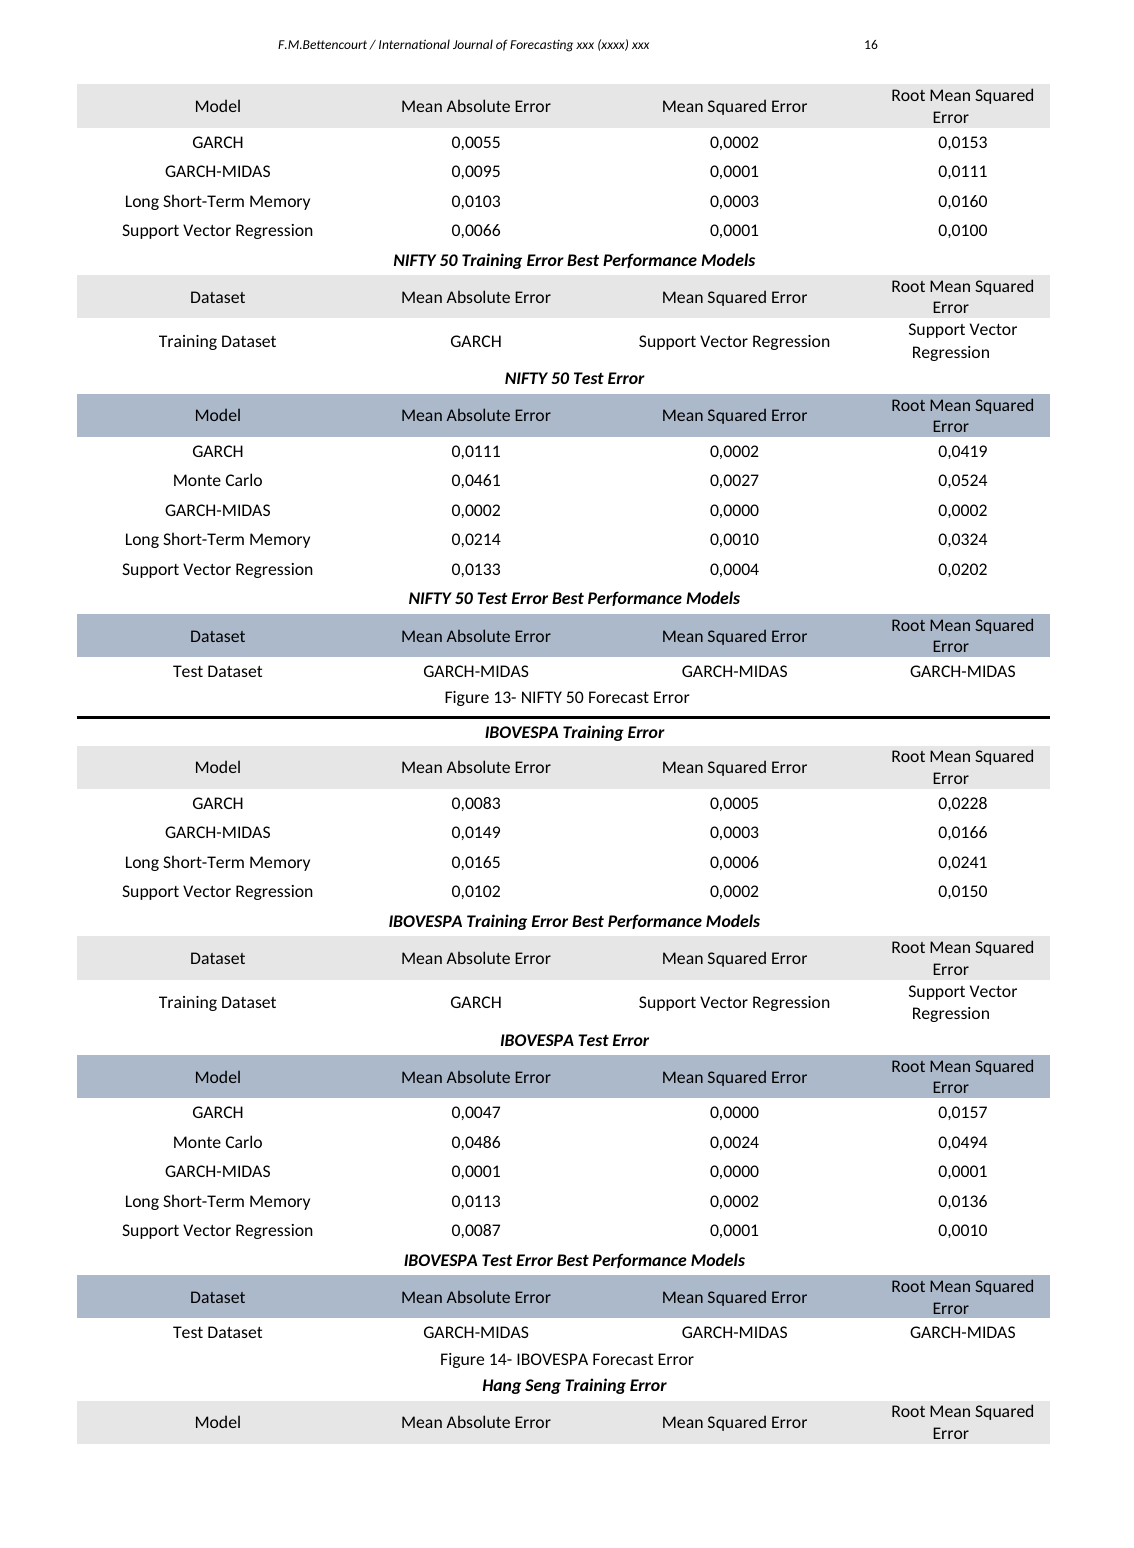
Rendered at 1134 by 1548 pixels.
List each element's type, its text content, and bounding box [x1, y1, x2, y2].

table_cell NIFTY 50 Test Error [77, 364, 1050, 394]
table_cell GARCH-MIDAS [852, 1319, 1050, 1348]
table_cell 0,0214 [335, 525, 593, 555]
table_cell Mean Squared Error [593, 394, 852, 437]
table_cell Long Short-Term Memory [77, 848, 335, 877]
table_cell Root Mean Squared Error [852, 746, 1050, 789]
table_cell GARCH-MIDAS [335, 1319, 593, 1348]
table_cell Model [77, 84, 335, 128]
table_cell Mean Absolute Error [335, 614, 593, 657]
table_cell 0,0228 [852, 789, 1050, 818]
table_cell Support Vector Regression [593, 318, 852, 364]
table_cell Root Mean Squared Error [852, 1055, 1050, 1098]
table_cell Root Mean Squared Error [852, 394, 1050, 437]
table_cell Mean Absolute Error [335, 394, 593, 437]
table_cell Dataset [77, 936, 335, 980]
table_cell Mean Absolute Error [335, 275, 593, 318]
table_cell 0,0024 [593, 1128, 852, 1157]
table_cell 0,0002 [593, 1187, 852, 1216]
table_cell Root Mean Squared Error [852, 614, 1050, 657]
table_cell Mean Squared Error [593, 614, 852, 657]
table_cell Mean Squared Error [593, 275, 852, 318]
table_cell Root Mean Squared Error [852, 1401, 1050, 1444]
table_cell 0,0324 [852, 525, 1050, 555]
table_cell 0,0419 [852, 437, 1050, 466]
table_cell 0,0047 [335, 1098, 593, 1128]
table_cell 0,0000 [593, 1098, 852, 1128]
table_cell 0,0202 [852, 555, 1050, 584]
table_cell 0,0494 [852, 1128, 1050, 1157]
table_cell Mean Squared Error [593, 84, 852, 128]
table_cell 0,0000 [593, 1157, 852, 1187]
table_cell Support Vector Regression [77, 1216, 335, 1246]
table_cell IBOVESPA Training Error Best Performance Models [77, 907, 1050, 936]
table_cell 0,0241 [852, 848, 1050, 877]
table_cell 0,0149 [335, 819, 593, 848]
table_cell GARCH-MIDAS [593, 657, 852, 687]
table_cell GARCH-MIDAS [593, 1319, 852, 1348]
table_cell GARCH [335, 318, 593, 364]
table_cell 0,0103 [335, 187, 593, 216]
table_cell Mean Squared Error [593, 936, 852, 980]
table_cell 0,0087 [335, 1216, 593, 1246]
table_cell Long Short-Term Memory [77, 187, 335, 216]
table_cell Mean Squared Error [593, 746, 852, 789]
table_cell Long Short-Term Memory [77, 525, 335, 555]
table_cell 0,0005 [593, 789, 852, 818]
table_cell 0,0160 [852, 187, 1050, 216]
table_cell GARCH [77, 1098, 335, 1128]
table_cell Figure 14- IBOVESPA Forecast Error [77, 1348, 1057, 1371]
table_cell 0,0133 [335, 555, 593, 584]
table_cell GARCH-MIDAS [77, 819, 335, 848]
table_cell 0,0004 [593, 555, 852, 584]
table_cell 0,0165 [335, 848, 593, 877]
table_cell Support Vector Regression [77, 878, 335, 907]
table_cell 0,0166 [852, 819, 1050, 848]
table_cell Dataset [77, 275, 335, 318]
table_cell 0,0001 [335, 1157, 593, 1187]
table_cell 0,0153 [852, 128, 1050, 157]
table_cell 0,0001 [852, 1157, 1050, 1187]
table_cell 0,0010 [852, 1216, 1050, 1246]
table_cell 0,0010 [593, 525, 852, 555]
table_cell NIFTY 50 Training Error Best Performance Models [77, 246, 1050, 275]
table_cell Model [77, 1055, 335, 1098]
table_cell Support Vector Regression [77, 216, 335, 246]
table_cell 0,0001 [593, 1216, 852, 1246]
table_cell 0,0113 [335, 1187, 593, 1216]
table_cell 0,0001 [593, 157, 852, 187]
table_cell Support Vector Regression [852, 980, 1050, 1026]
table_cell Dataset [77, 614, 335, 657]
table_cell 0,0100 [852, 216, 1050, 246]
table_cell IBOVESPA Training Error [77, 719, 1050, 746]
table_cell 0,0000 [593, 496, 852, 525]
table_cell Dataset [77, 1275, 335, 1318]
table_cell 0,0111 [335, 437, 593, 466]
table_cell GARCH-MIDAS [77, 157, 335, 187]
table_cell 0,0001 [593, 216, 852, 246]
table_cell 0,0003 [593, 819, 852, 848]
table_cell 0,0006 [593, 848, 852, 877]
table_cell 0,0524 [852, 466, 1050, 496]
table_cell Model [77, 394, 335, 437]
table_cell Mean Absolute Error [335, 1055, 593, 1098]
table_cell IBOVESPA Test Error [77, 1026, 1050, 1055]
table_cell 0,0002 [593, 437, 852, 466]
table_cell GARCH-MIDAS [77, 496, 335, 525]
table_cell 0,0002 [593, 878, 852, 907]
table_cell Mean Squared Error [593, 1275, 852, 1318]
table_cell Mean Absolute Error [335, 936, 593, 980]
table_cell Monte Carlo [77, 1128, 335, 1157]
table_cell Support Vector Regression [77, 555, 335, 584]
table_cell 0,0461 [335, 466, 593, 496]
table_cell Training Dataset [77, 318, 335, 364]
table_cell Mean Absolute Error [335, 1275, 593, 1318]
table_cell Root Mean Squared Error [852, 84, 1050, 128]
table_cell Test Dataset [77, 657, 335, 687]
table_cell Mean Absolute Error [335, 1401, 593, 1444]
table_cell 0,0055 [335, 128, 593, 157]
table_cell 0,0083 [335, 789, 593, 818]
table_cell Figure 13- NIFTY 50 Forecast Error [77, 687, 1057, 716]
table_cell GARCH [335, 980, 593, 1026]
table_cell Test Dataset [77, 1319, 335, 1348]
table_cell Model [77, 746, 335, 789]
table_cell GARCH [77, 128, 335, 157]
table_cell Root Mean Squared Error [852, 936, 1050, 980]
table_cell Mean Squared Error [593, 1055, 852, 1098]
table_cell GARCH [77, 789, 335, 818]
table_cell GARCH-MIDAS [335, 657, 593, 687]
table_cell Mean Absolute Error [335, 746, 593, 789]
table_cell Root Mean Squared Error [852, 275, 1050, 318]
table_cell Root Mean Squared Error [852, 1275, 1050, 1318]
table_cell GARCH-MIDAS [77, 1157, 335, 1187]
table_cell Long Short-Term Memory [77, 1187, 335, 1216]
table_cell Mean Absolute Error [335, 84, 593, 128]
table_cell Model [77, 1401, 335, 1444]
table_cell 0,0157 [852, 1098, 1050, 1128]
table_cell 0,0136 [852, 1187, 1050, 1216]
table_cell GARCH-MIDAS [852, 657, 1050, 687]
table_cell 0,0002 [852, 496, 1050, 525]
table_cell Support Vector Regression [593, 980, 852, 1026]
table_cell 0,0027 [593, 466, 852, 496]
table_cell 0,0002 [335, 496, 593, 525]
table_cell GARCH [77, 437, 335, 466]
table_cell 0,0102 [335, 878, 593, 907]
table_cell NIFTY 50 Test Error Best Performance Models [77, 584, 1050, 614]
table_cell 0,0066 [335, 216, 593, 246]
table_cell 0,0111 [852, 157, 1050, 187]
table_cell Support Vector Regression [852, 318, 1050, 364]
table_cell Mean Squared Error [593, 1401, 852, 1444]
table_cell 0,0095 [335, 157, 593, 187]
table_cell IBOVESPA Test Error Best Performance Models [77, 1246, 1050, 1275]
table_cell Monte Carlo [77, 466, 335, 496]
table_cell 0,0003 [593, 187, 852, 216]
table_cell Training Dataset [77, 980, 335, 1026]
table_cell 0,0150 [852, 878, 1050, 907]
table_cell Hang Seng Training Error [77, 1371, 1050, 1401]
table_cell 0,0486 [335, 1128, 593, 1157]
table_cell 0,0002 [593, 128, 852, 157]
